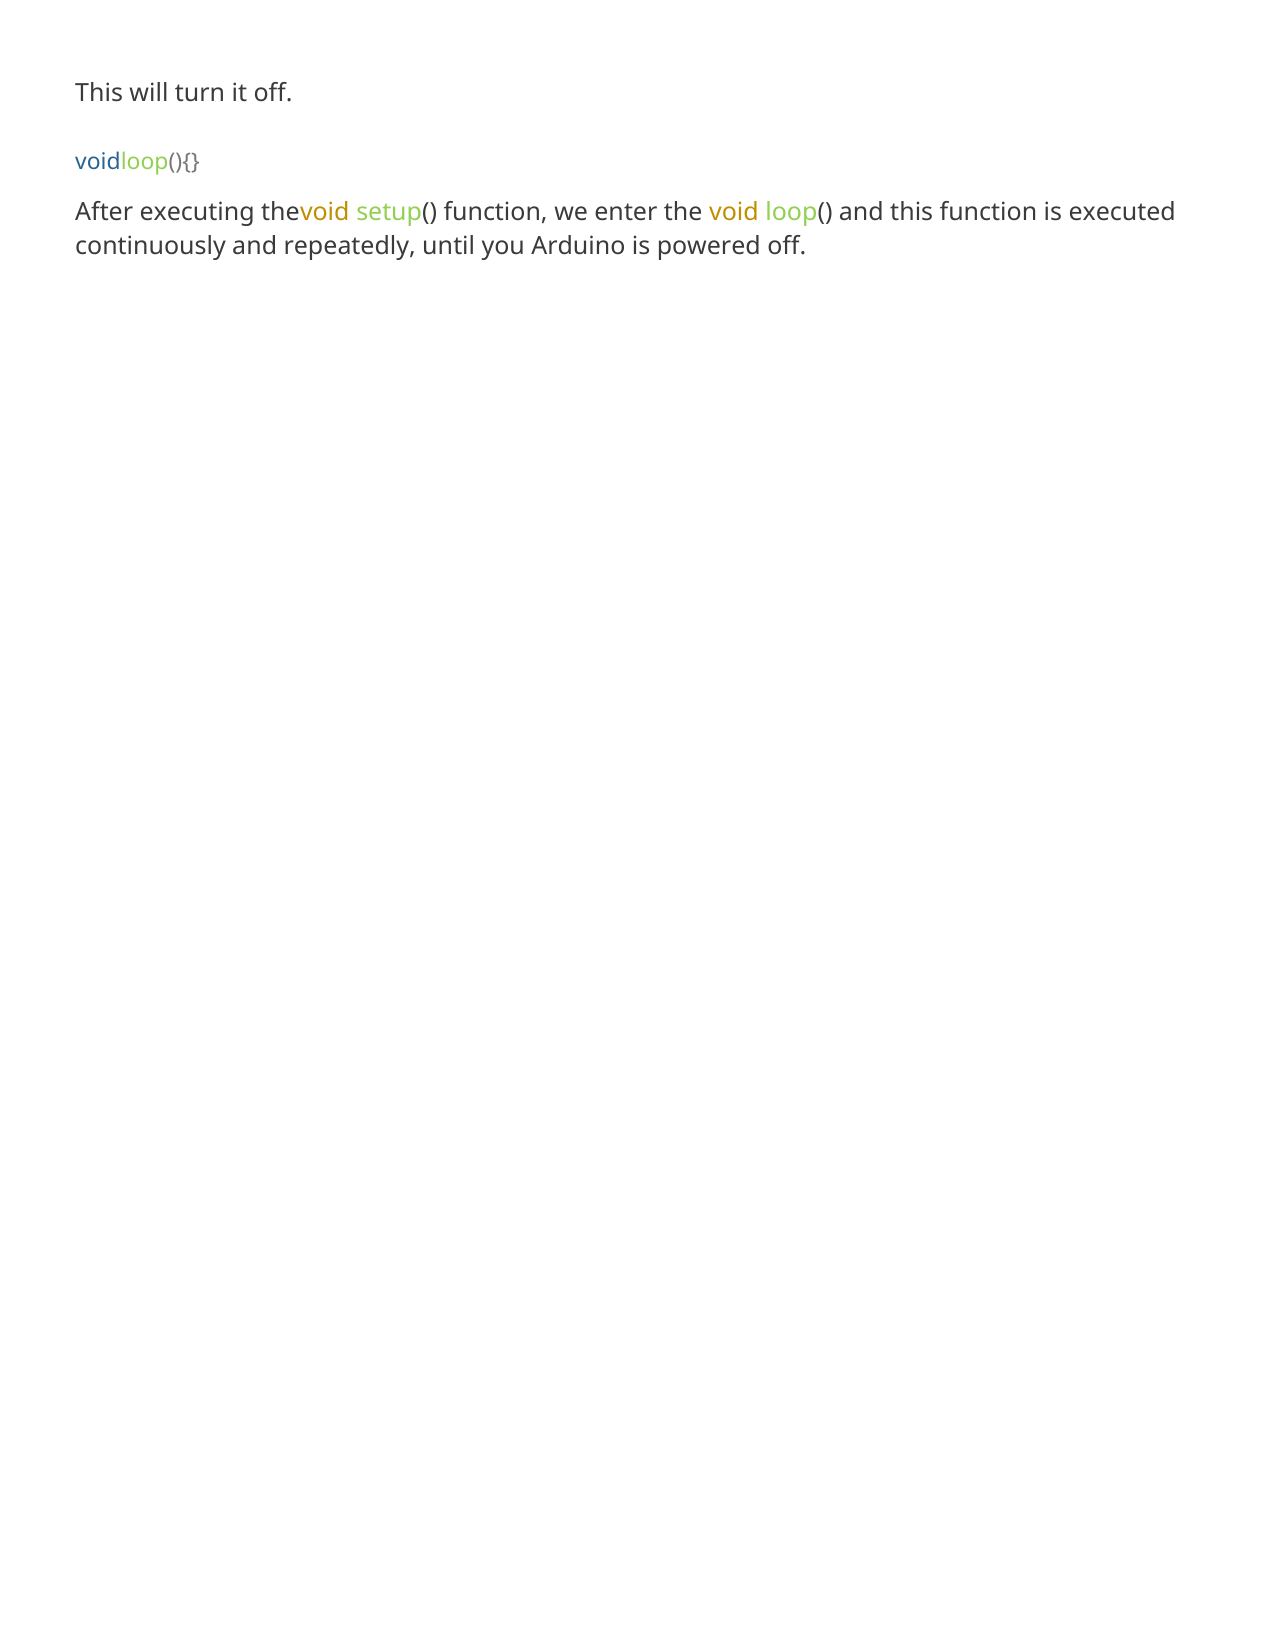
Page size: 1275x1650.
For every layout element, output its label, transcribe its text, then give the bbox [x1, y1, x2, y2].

text voidloop(){} [75, 143, 1200, 177]
text After executing thevoid setup() function, we enter the void loop() and this function is executed continuously and repeatedly, until you Arduino is powered off. [75, 193, 1200, 261]
text This will turn it off. [75, 75, 1200, 109]
